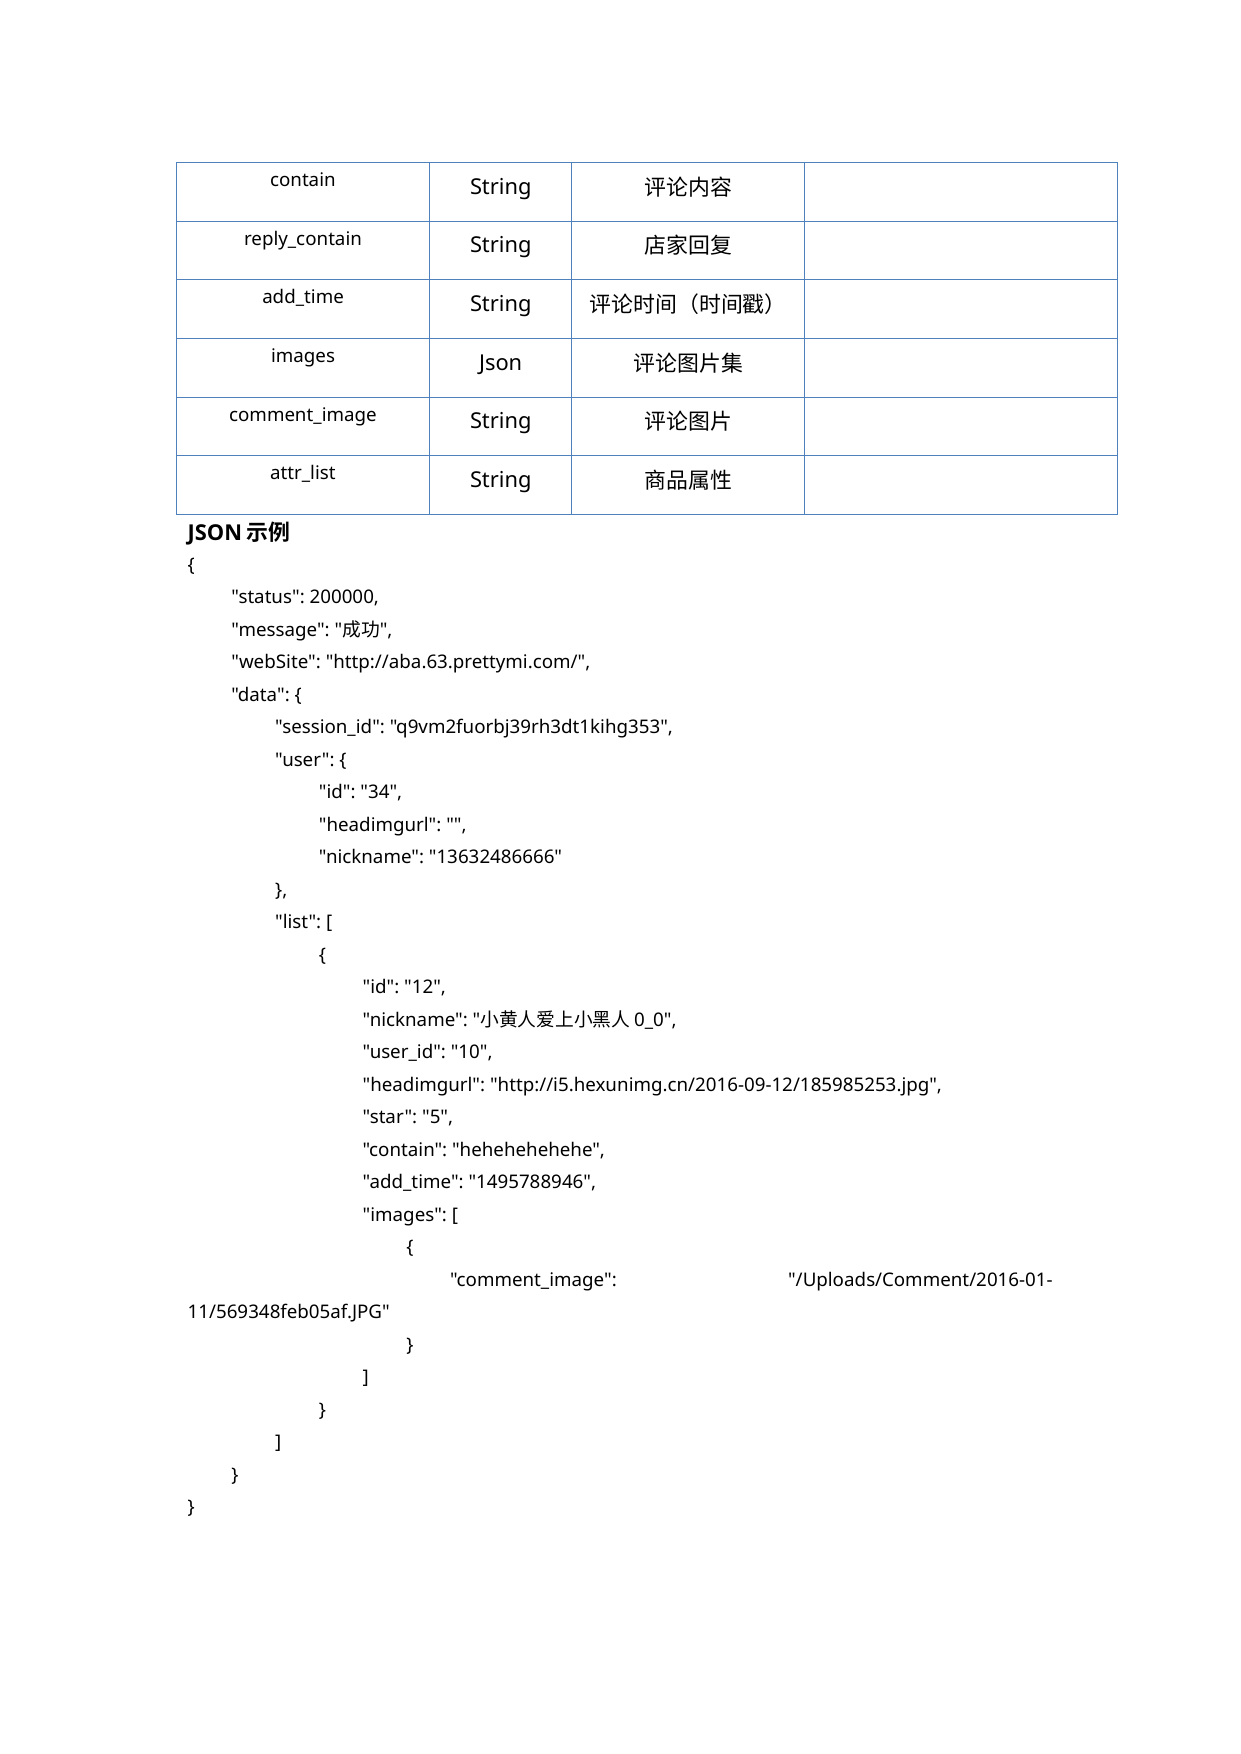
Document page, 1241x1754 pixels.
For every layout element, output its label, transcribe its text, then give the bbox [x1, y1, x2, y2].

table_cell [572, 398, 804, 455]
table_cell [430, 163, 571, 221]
text "message": "成功", [187, 612, 1053, 645]
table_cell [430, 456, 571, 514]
text "comment_image": "/Uploads/Comment/2016-01-11/569348feb05af.JPG" [187, 1262, 1053, 1327]
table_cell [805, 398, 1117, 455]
text "id": "34", [187, 775, 1053, 807]
text "contain": "hehehehehehe", [187, 1132, 1053, 1165]
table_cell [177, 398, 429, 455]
text "id": "12", [187, 970, 1053, 1002]
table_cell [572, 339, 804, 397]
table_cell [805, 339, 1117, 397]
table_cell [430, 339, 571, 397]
text { [187, 937, 1053, 970]
text "list": [ [187, 905, 1053, 937]
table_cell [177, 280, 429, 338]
text }, [187, 872, 1053, 905]
text { [187, 547, 1053, 580]
text } [187, 1392, 1053, 1425]
text "webSite": "http://aba.63.prettymi.com/", [187, 645, 1053, 677]
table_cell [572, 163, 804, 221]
text "images": [ [187, 1197, 1053, 1230]
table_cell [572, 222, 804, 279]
text } [187, 1457, 1053, 1490]
text ] [187, 1360, 1053, 1392]
text { [187, 1230, 1053, 1262]
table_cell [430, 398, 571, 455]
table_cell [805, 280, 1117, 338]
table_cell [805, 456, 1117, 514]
text "add_time": "1495788946", [187, 1165, 1053, 1197]
text } [187, 1327, 1053, 1360]
text JSON示例 [187, 515, 1053, 547]
text "user": { [187, 742, 1053, 775]
text "status": 200000, [187, 580, 1053, 612]
text "star": "5", [187, 1100, 1053, 1132]
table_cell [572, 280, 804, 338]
text "nickname": "小黄人爱上小黑人0_0", [187, 1002, 1053, 1035]
text "data": { [187, 677, 1053, 710]
text "headimgurl": "http://i5.hexunimg.cn/2016-09-12/185985253.jpg", [187, 1067, 1053, 1100]
text } [187, 1490, 1053, 1522]
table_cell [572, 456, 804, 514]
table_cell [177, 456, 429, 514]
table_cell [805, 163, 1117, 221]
text ] [187, 1425, 1053, 1457]
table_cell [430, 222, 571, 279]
text "headimgurl": "", [187, 807, 1053, 840]
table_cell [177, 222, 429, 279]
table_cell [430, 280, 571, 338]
text "nickname": "13632486666" [187, 840, 1053, 872]
text "user_id": "10", [187, 1035, 1053, 1067]
text "session_id": "q9vm2fuorbj39rh3dt1kihg353", [187, 710, 1053, 742]
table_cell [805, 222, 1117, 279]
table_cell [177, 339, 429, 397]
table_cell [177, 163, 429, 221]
